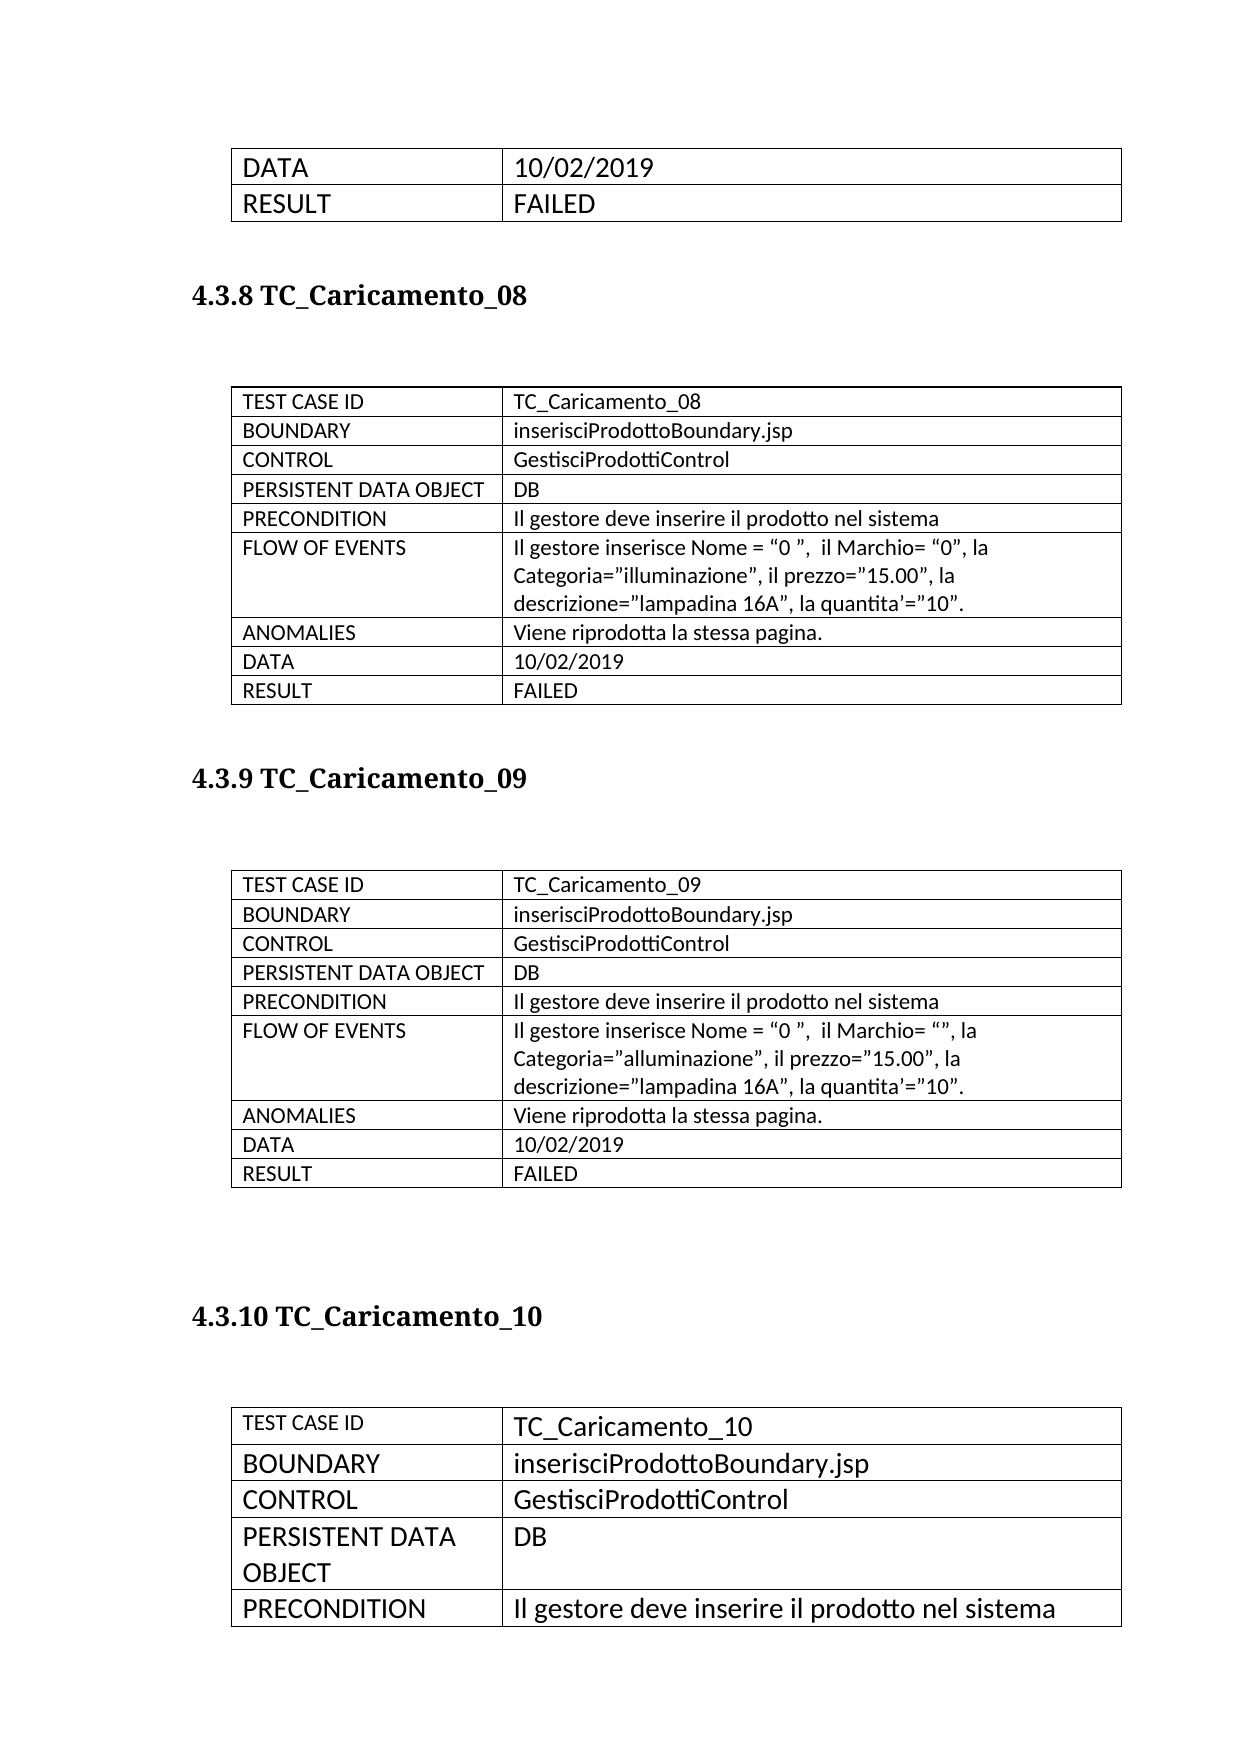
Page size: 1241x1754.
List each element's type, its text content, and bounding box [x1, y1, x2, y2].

table_header TEST CASE ID [232, 871, 502, 899]
table_cell RESULT [232, 185, 502, 221]
table_header TC_Caricamento_10 [503, 1408, 1121, 1444]
table_cell 10/02/2019 [503, 149, 1121, 184]
table_header TEST CASE ID [232, 388, 502, 416]
table_cell PRECONDITION [232, 987, 502, 1015]
table_header TC_Caricamento_09 [503, 871, 1121, 899]
table_cell CONTROL [232, 446, 502, 474]
table_cell Il gestore inserisce Nome = “0 ”, il Marchio= “”, la Categoria=”alluminazione”, il prezzo=”15.00”, la descrizione=”lampadina 16A”, la quantita’=”10”. [503, 1016, 1121, 1100]
table_cell PRECONDITION [232, 504, 502, 532]
table_cell FLOW OF EVENTS [232, 533, 502, 617]
table_cell CONTROL [232, 1481, 502, 1517]
table_cell ANOMALIES [232, 1101, 502, 1129]
table_cell Il gestore deve inserire il prodotto nel sistema [503, 1590, 1121, 1626]
text 4.3.8 TC_Caricamento_08 [118, 276, 1122, 313]
table_cell FAILED [503, 1159, 1121, 1187]
table_cell inserisciProdottoBoundary.jsp [503, 900, 1121, 928]
table_cell BOUNDARY [232, 900, 502, 928]
table_cell DB [503, 958, 1121, 986]
text 4.3.9 TC_Caricamento_09 [118, 759, 1122, 796]
table_cell PERSISTENT DATA OBJECT [232, 958, 502, 986]
table_cell DB [503, 475, 1121, 503]
table_cell BOUNDARY [232, 1445, 502, 1480]
table_cell FAILED [503, 185, 1121, 221]
table_cell DATA [232, 647, 502, 675]
table_cell RESULT [232, 1159, 502, 1187]
table_cell CONTROL [232, 929, 502, 957]
table_cell ANOMALIES [232, 618, 502, 646]
table_cell Il gestore deve inserire il prodotto nel sistema [503, 987, 1121, 1015]
text 4.3.10 TC_Caricamento_10 [118, 1297, 1122, 1334]
table_cell PRECONDITION [232, 1590, 502, 1626]
table_cell inserisciProdottoBoundary.jsp [503, 417, 1121, 444]
table_cell DB [503, 1518, 1121, 1589]
table_cell DATA [232, 149, 502, 184]
table_cell 10/02/2019 [503, 647, 1121, 675]
table_cell Viene riprodotta la stessa pagina. [503, 618, 1121, 646]
table_cell DATA [232, 1130, 502, 1158]
table_cell Il gestore inserisce Nome = “0 ”, il Marchio= “0”, la Categoria=”illuminazione”, il prezzo=”15.00”, la descrizione=”lampadina 16A”, la quantita’=”10”. [503, 533, 1121, 617]
table_cell GestisciProdottiControl [503, 446, 1121, 474]
table_cell RESULT [232, 676, 502, 704]
table_cell GestisciProdottiControl [503, 929, 1121, 957]
table_cell PERSISTENT DATA OBJECT [232, 1518, 502, 1589]
table_cell 10/02/2019 [503, 1130, 1121, 1158]
table_cell Viene riprodotta la stessa pagina. [503, 1101, 1121, 1129]
table_header TC_Caricamento_08 [503, 388, 1121, 416]
table_cell FLOW OF EVENTS [232, 1016, 502, 1100]
table_cell PERSISTENT DATA OBJECT [232, 475, 502, 503]
table_cell inserisciProdottoBoundary.jsp [503, 1445, 1121, 1480]
table_cell FAILED [503, 676, 1121, 704]
table_header TEST CASE ID [232, 1408, 502, 1444]
table_cell GestisciProdottiControl [503, 1481, 1121, 1517]
table_cell Il gestore deve inserire il prodotto nel sistema [503, 504, 1121, 532]
table_cell BOUNDARY [232, 417, 502, 444]
